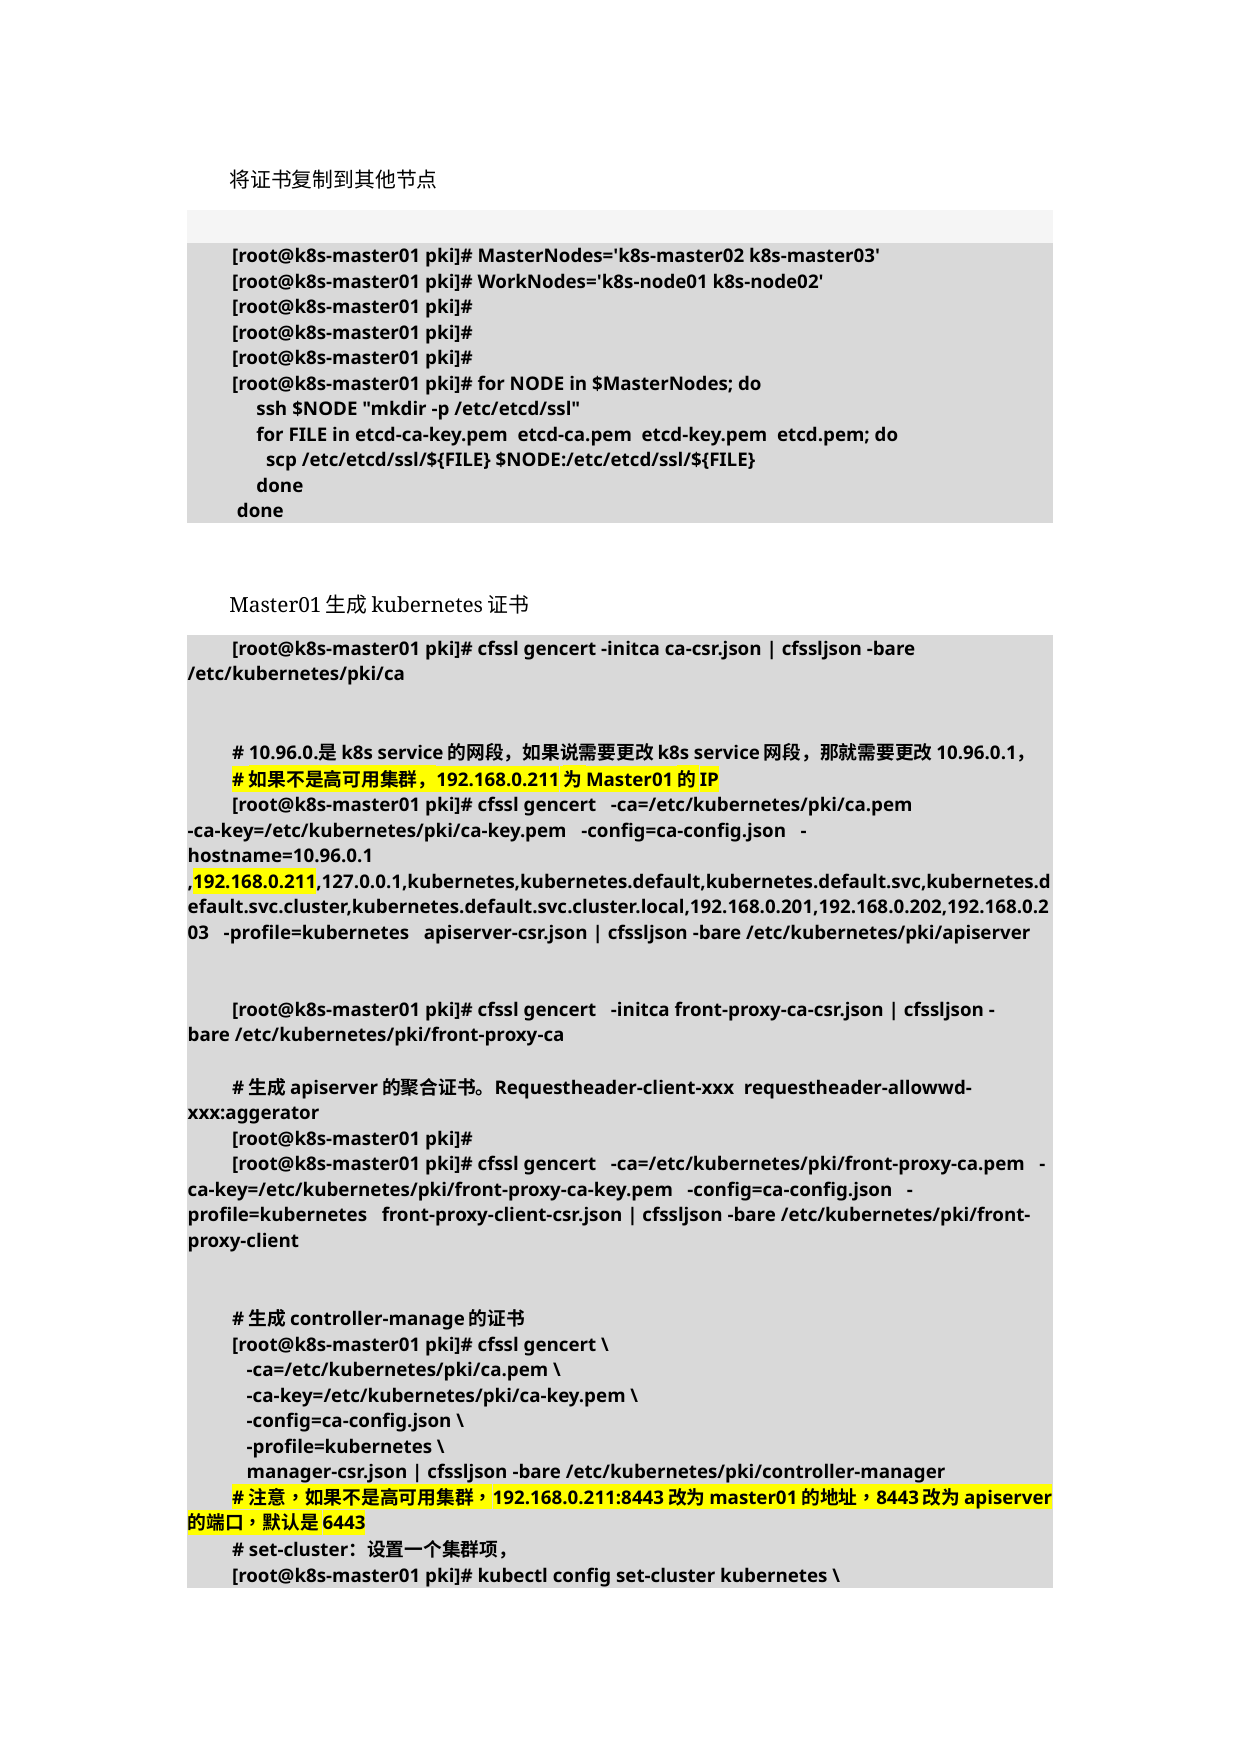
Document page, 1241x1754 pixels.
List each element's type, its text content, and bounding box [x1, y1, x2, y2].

text 将证书复制到其他节点 [187, 162, 1053, 194]
text # 10.96.0.是k8s service的网段，如果说需要更改k8s service网段，那就需要更改10.96.0.1， [187, 737, 1053, 764]
text # set-cluster：设置一个集群项， [187, 1535, 1053, 1562]
text [root@k8s-master01 pki]# [187, 345, 1053, 370]
text manager-csr.json | cfssljson -bare /etc/kubernetes/pki/controller-manager [187, 1458, 1053, 1484]
text [root@k8s-master01 pki]# cfssl gencert -ca=/etc/kubernetes/pki/ca.pem -ca-key=/etc/kubernetes/pki/ca-key.pem -config=ca-config.json -hostname=10.96.0.1,192.168.0.211,127.0.0.1,kubernetes,kubernetes.default,kubernetes.default.svc,kubernetes.default.svc.cluster,kubernetes.default.svc.cluster.local,192.168.0.201,192.168.0.202,192.168.0.203 -profile=kubernetes apiserver-csr.json | cfssljson -bare /etc/kubernetes/pki/apiserver [187, 792, 1053, 945]
text scp /etc/etcd/ssl/${FILE} $NODE:/etc/etcd/ssl/${FILE} [187, 447, 1053, 472]
text -ca=/etc/kubernetes/pki/ca.pem \ [187, 1356, 1053, 1382]
text [root@k8s-master01 pki]# kubectl config set-cluster kubernetes \ [187, 1562, 1053, 1588]
text # 生成controller-manage的证书 [187, 1304, 1053, 1331]
text [root@k8s-master01 pki]# for NODE in $MasterNodes; do [187, 370, 1053, 396]
text -ca-key=/etc/kubernetes/pki/ca-key.pem \ [187, 1382, 1053, 1407]
text for FILE in etcd-ca-key.pem etcd-ca.pem etcd-key.pem etcd.pem; do [187, 421, 1053, 447]
text [root@k8s-master01 pki]# cfssl gencert -ca=/etc/kubernetes/pki/front-proxy-ca.pem -ca-key=/etc/kubernetes/pki/front-proxy-ca-key.pem -config=ca-config.json -profile=kubernetes front-proxy-client-csr.json | cfssljson -bare /etc/kubernetes/pki/front-proxy-client [187, 1151, 1053, 1253]
text [root@k8s-master01 pki]# MasterNodes='k8s-master02 k8s-master03' [187, 243, 1053, 268]
text [root@k8s-master01 pki]# [187, 1125, 1053, 1151]
text # 生成apiserver的聚合证书。Requestheader-client-xxx requestheader-allowwd-xxx:aggerator [187, 1072, 1053, 1125]
text Master01生成kubernetes证书 [187, 587, 1053, 619]
text [root@k8s-master01 pki]# cfssl gencert -initca ca-csr.json | cfssljson -bare /etc/kubernetes/pki/ca [187, 635, 1053, 686]
text [root@k8s-master01 pki]# cfssl gencert -initca front-proxy-ca-csr.json | cfssljson -bare /etc/kubernetes/pki/front-proxy-ca [187, 996, 1053, 1047]
text -config=ca-config.json \ [187, 1407, 1053, 1433]
text ssh $NODE "mkdir -p /etc/etcd/ssl" [187, 396, 1053, 421]
text -profile=kubernetes \ [187, 1433, 1053, 1458]
text done [187, 498, 1053, 523]
text [root@k8s-master01 pki]# [187, 294, 1053, 319]
text # 如果不是高可用集群，192.168.0.211为Master01的IP [187, 764, 1053, 792]
text [root@k8s-master01 pki]# [187, 319, 1053, 345]
text [root@k8s-master01 pki]# WorkNodes='k8s-node01 k8s-node02' [187, 268, 1053, 294]
text # 注意，如果不是高可用集群，192.168.0.211:8443改为master01的地址，8443改为apiserver的端口，默认是6443 [187, 1484, 1053, 1535]
text [root@k8s-master01 pki]# cfssl gencert \ [187, 1331, 1053, 1356]
text done [187, 472, 1053, 498]
